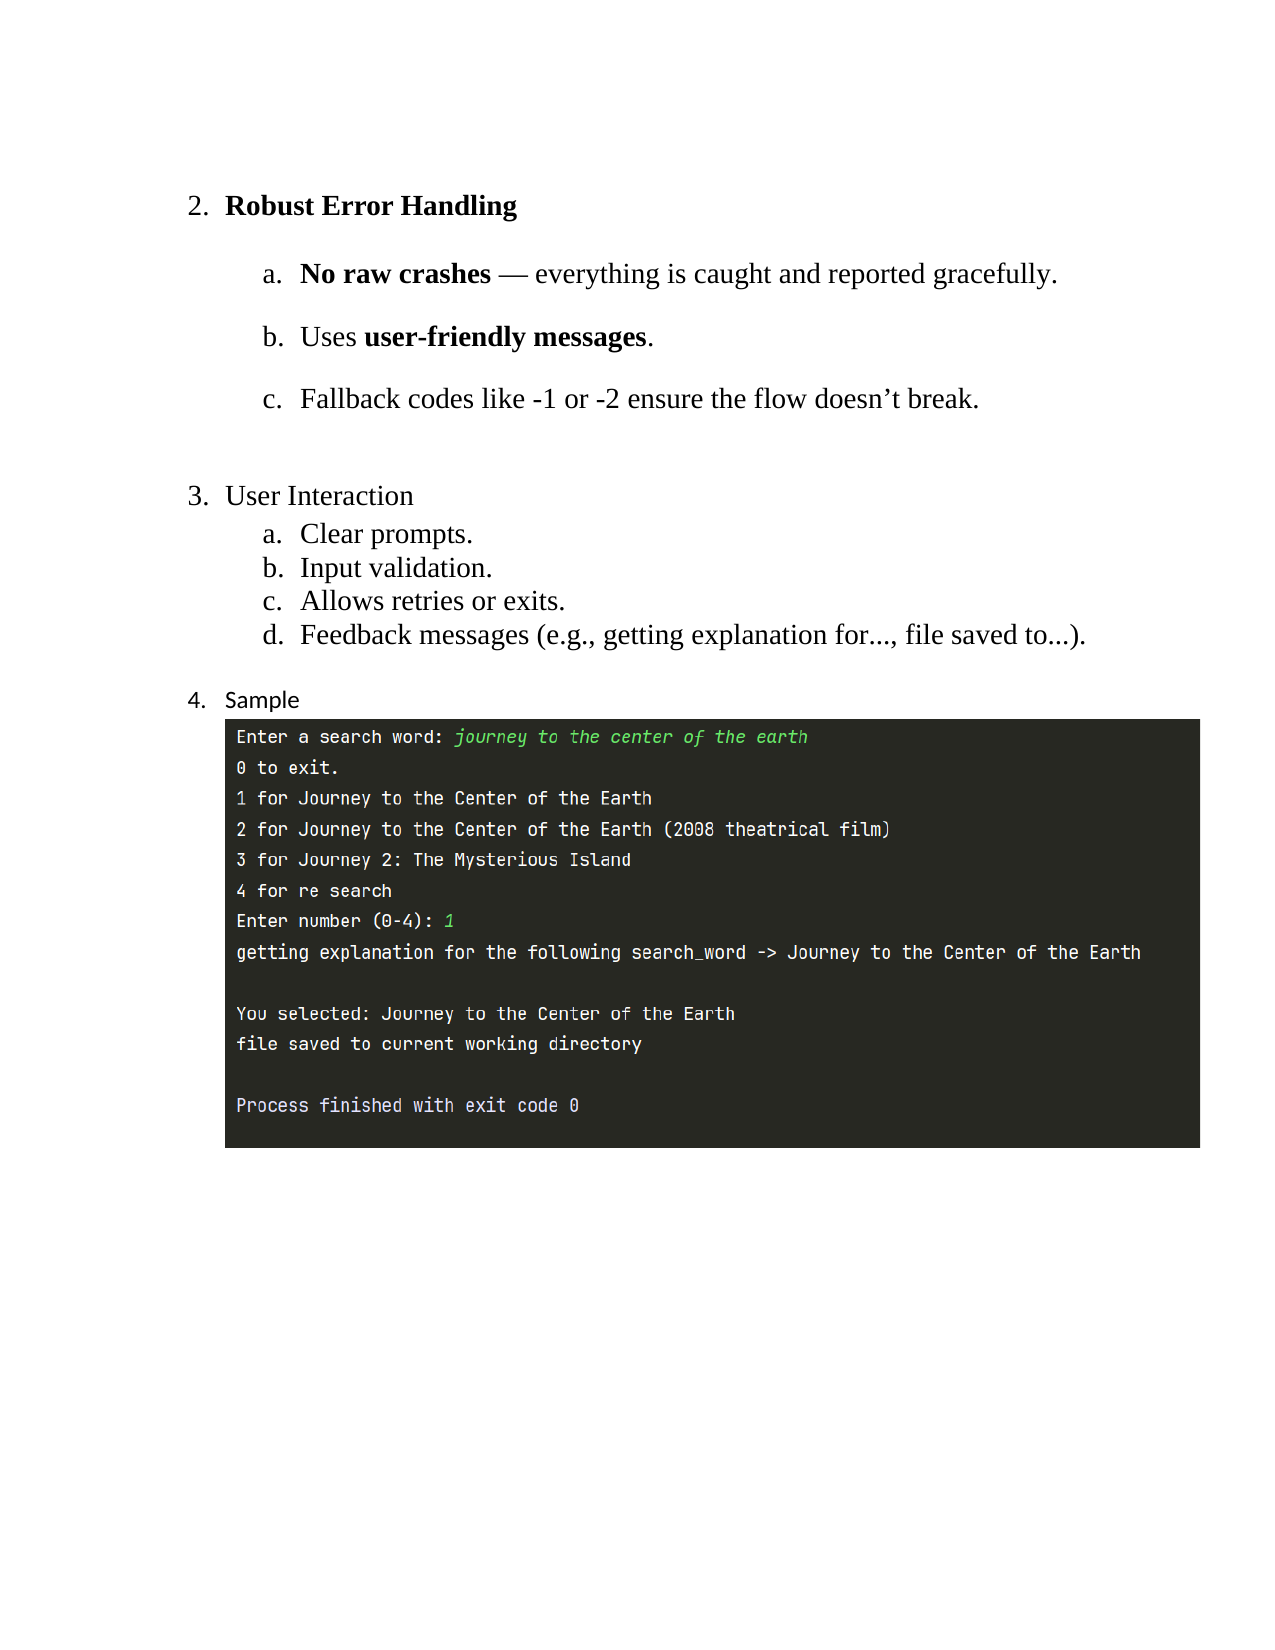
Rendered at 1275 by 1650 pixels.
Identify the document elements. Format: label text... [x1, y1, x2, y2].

list Feedback messages (e.g., getting explanation for..., file saved to...). [262, 617, 1125, 651]
list Allows retries or exits. [262, 583, 1125, 617]
picture [225, 719, 1200, 1148]
list Robust Error Handling [187, 188, 1125, 222]
list Clear prompts. [262, 516, 1125, 550]
list Input validation. [262, 550, 1125, 583]
list Sample [187, 684, 1125, 715]
list Fallback codes like -1 or -2 ensure the flow doesn’t break. [262, 382, 1125, 415]
list No raw crashes — everything is caught and reported gracefully. [262, 256, 1125, 290]
list User Interaction [187, 478, 1125, 511]
list Uses user-friendly messages. [262, 319, 1125, 352]
